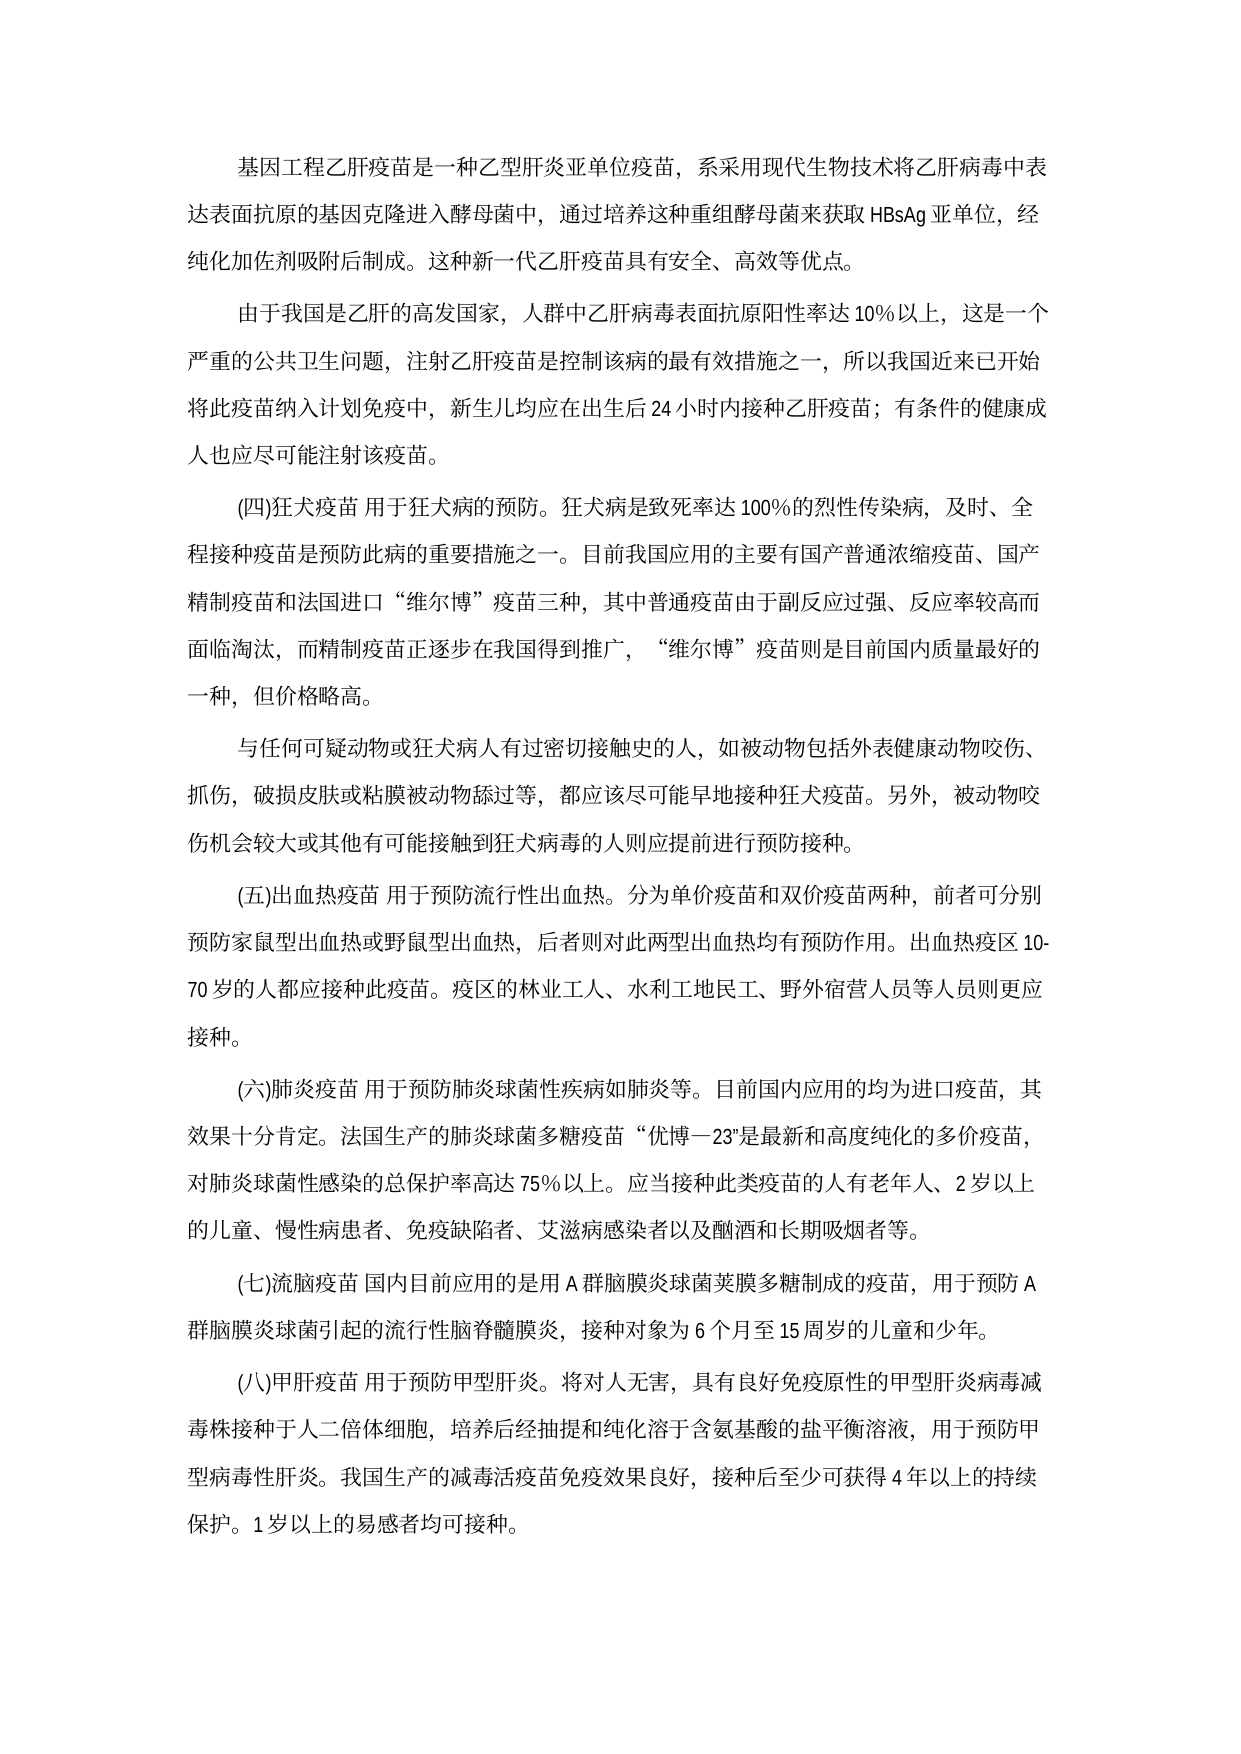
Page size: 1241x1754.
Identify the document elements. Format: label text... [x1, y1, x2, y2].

text (八)甲肝疫苗 用于预防甲型肝炎。将对人无害，具有良好免疫原性的甲型肝炎病毒减毒株接种于人二倍体细胞，培养后经抽提和纯化溶于含氨基酸的盐平衡溶液，用于预防甲型病毒性肝炎。我国生产的减毒活疫苗免疫效果良好，接种后至少可获得4年以上的持续保护。1岁以上的易感者均可接种。 [187, 1365, 1053, 1538]
text (四)狂犬疫苗 用于狂犬病的预防。狂犬病是致死率达100％的烈性传染病，及时、全程接种疫苗是预防此病的重要措施之一。目前我国应用的主要有国产普通浓缩疫苗、国产精制疫苗和法国进口“维尔博”疫苗三种，其中普通疫苗由于副反应过强、反应率较高而面临淘汰，而精制疫苗正逐步在我国得到推广，“维尔博”疫苗则是目前国内质量最好的一种，但价格略高。 [187, 491, 1053, 711]
text 基因工程乙肝疫苗是一种乙型肝炎亚单位疫苗，系采用现代生物技术将乙肝病毒中表达表面抗原的基因克隆进入酵母菌中，通过培养这种重组酵母菌来获取HBsAg亚单位，经纯化加佐剂吸附后制成。这种新一代乙肝疫苗具有安全、高效等优点。 [187, 150, 1053, 276]
text (五)出血热疫苗 用于预防流行性出血热。分为单价疫苗和双价疫苗两种，前者可分别预防家鼠型出血热或野鼠型出血热，后者则对此两型出血热均有预防作用。出血热疫区10-70岁的人都应接种此疫苗。疫区的林业工人、水利工地民工、野外宿营人员等人员则更应接种。 [187, 878, 1053, 1051]
text (六)肺炎疫苗 用于预防肺炎球菌性疾病如肺炎等。目前国内应用的均为进口疫苗，其效果十分肯定。法国生产的肺炎球菌多糖疫苗“优博—23”是最新和高度纯化的多价疫苗，对肺炎球菌性感染的总保护率高达75％以上。应当接种此类疫苗的人有老年人、2岁以上的儿童、慢性病患者、免疫缺陷者、艾滋病感染者以及酗酒和长期吸烟者等。 [187, 1072, 1053, 1245]
text (七)流脑疫苗 国内目前应用的是用A群脑膜炎球菌荚膜多糖制成的疫苗，用于预防A群脑膜炎球菌引起的流行性脑脊髓膜炎，接种对象为6个月至15周岁的儿童和少年。 [187, 1266, 1053, 1344]
text 由于我国是乙肝的高发国家，人群中乙肝病毒表面抗原阳性率达10％以上，这是一个严重的公共卫生问题，注射乙肝疫苗是控制该病的最有效措施之一，所以我国近来已开始将此疫苗纳入计划免疫中，新生儿均应在出生后24小时内接种乙肝疫苗；有条件的健康成人也应尽可能注射该疫苗。 [187, 297, 1053, 470]
text 与任何可疑动物或狂犬病人有过密切接触史的人，如被动物包括外表健康动物咬伤、抓伤，破损皮肤或粘膜被动物舔过等，都应该尽可能早地接种狂犬疫苗。另外，被动物咬伤机会较大或其他有可能接触到狂犬病毒的人则应提前进行预防接种。 [187, 732, 1053, 857]
